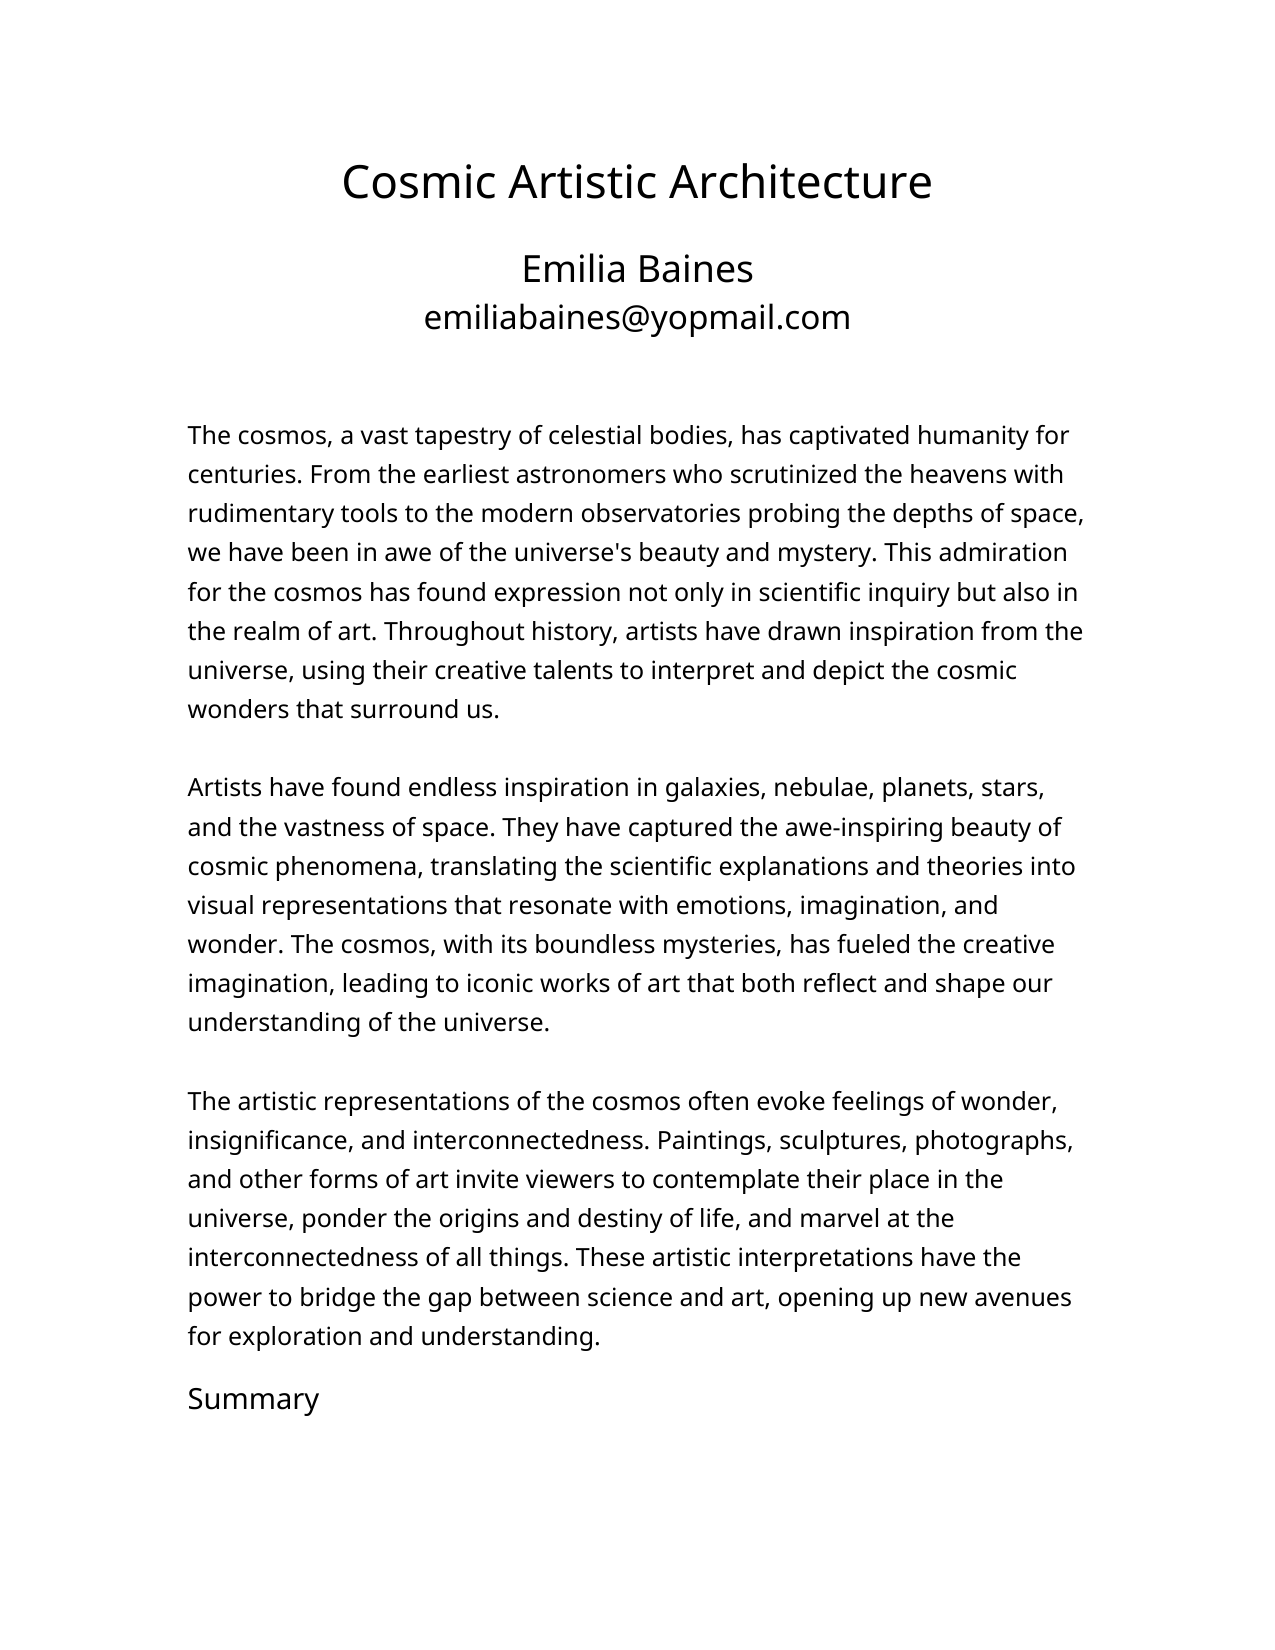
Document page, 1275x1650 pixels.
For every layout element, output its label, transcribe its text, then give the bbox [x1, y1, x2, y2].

text Emilia Baines [187, 242, 1087, 293]
text The cosmos, a vast tapestry of celestial bodies, has captivated humanity for centuries. From the earliest astronomers who scrutinized the heavens with rudimentary tools to the modern observatories probing the depths of space, we have been in awe of the universe's beauty and mystery. This admiration for the cosmos has found expression not only in scientific inquiry but also in the realm of art. Throughout history, artists have drawn inspiration from the universe, using their creative talents to interpret and depict the cosmic wonders that surround us. Artists have found endless inspiration in galaxies, nebulae, planets, stars, and the vastness of space. They have captured the awe-inspiring beauty of cosmic phenomena, translating the scientific explanations and theories into visual representations that resonate with emotions, imagination, and wonder. The cosmos, with its boundless mysteries, has fueled the creative imagination, leading to iconic works of art that both reflect and shape our understanding of the universe. The artistic representations of the cosmos often evoke feelings of wonder, insignificance, and interconnectedness. Paintings, sculptures, photographs, and other forms of art invite viewers to contemplate their place in the universe, ponder the origins and destiny of life, and marvel at the interconnectedness of all things. These artistic interpretations have the power to bridge the gap between science and art, opening up new avenues for exploration and understanding. [187, 418, 1087, 1352]
text emiliabaines@yopmail.com [187, 293, 1087, 339]
text Cosmic Artistic Architecture [187, 150, 1087, 212]
text Summary [187, 1378, 1087, 1418]
